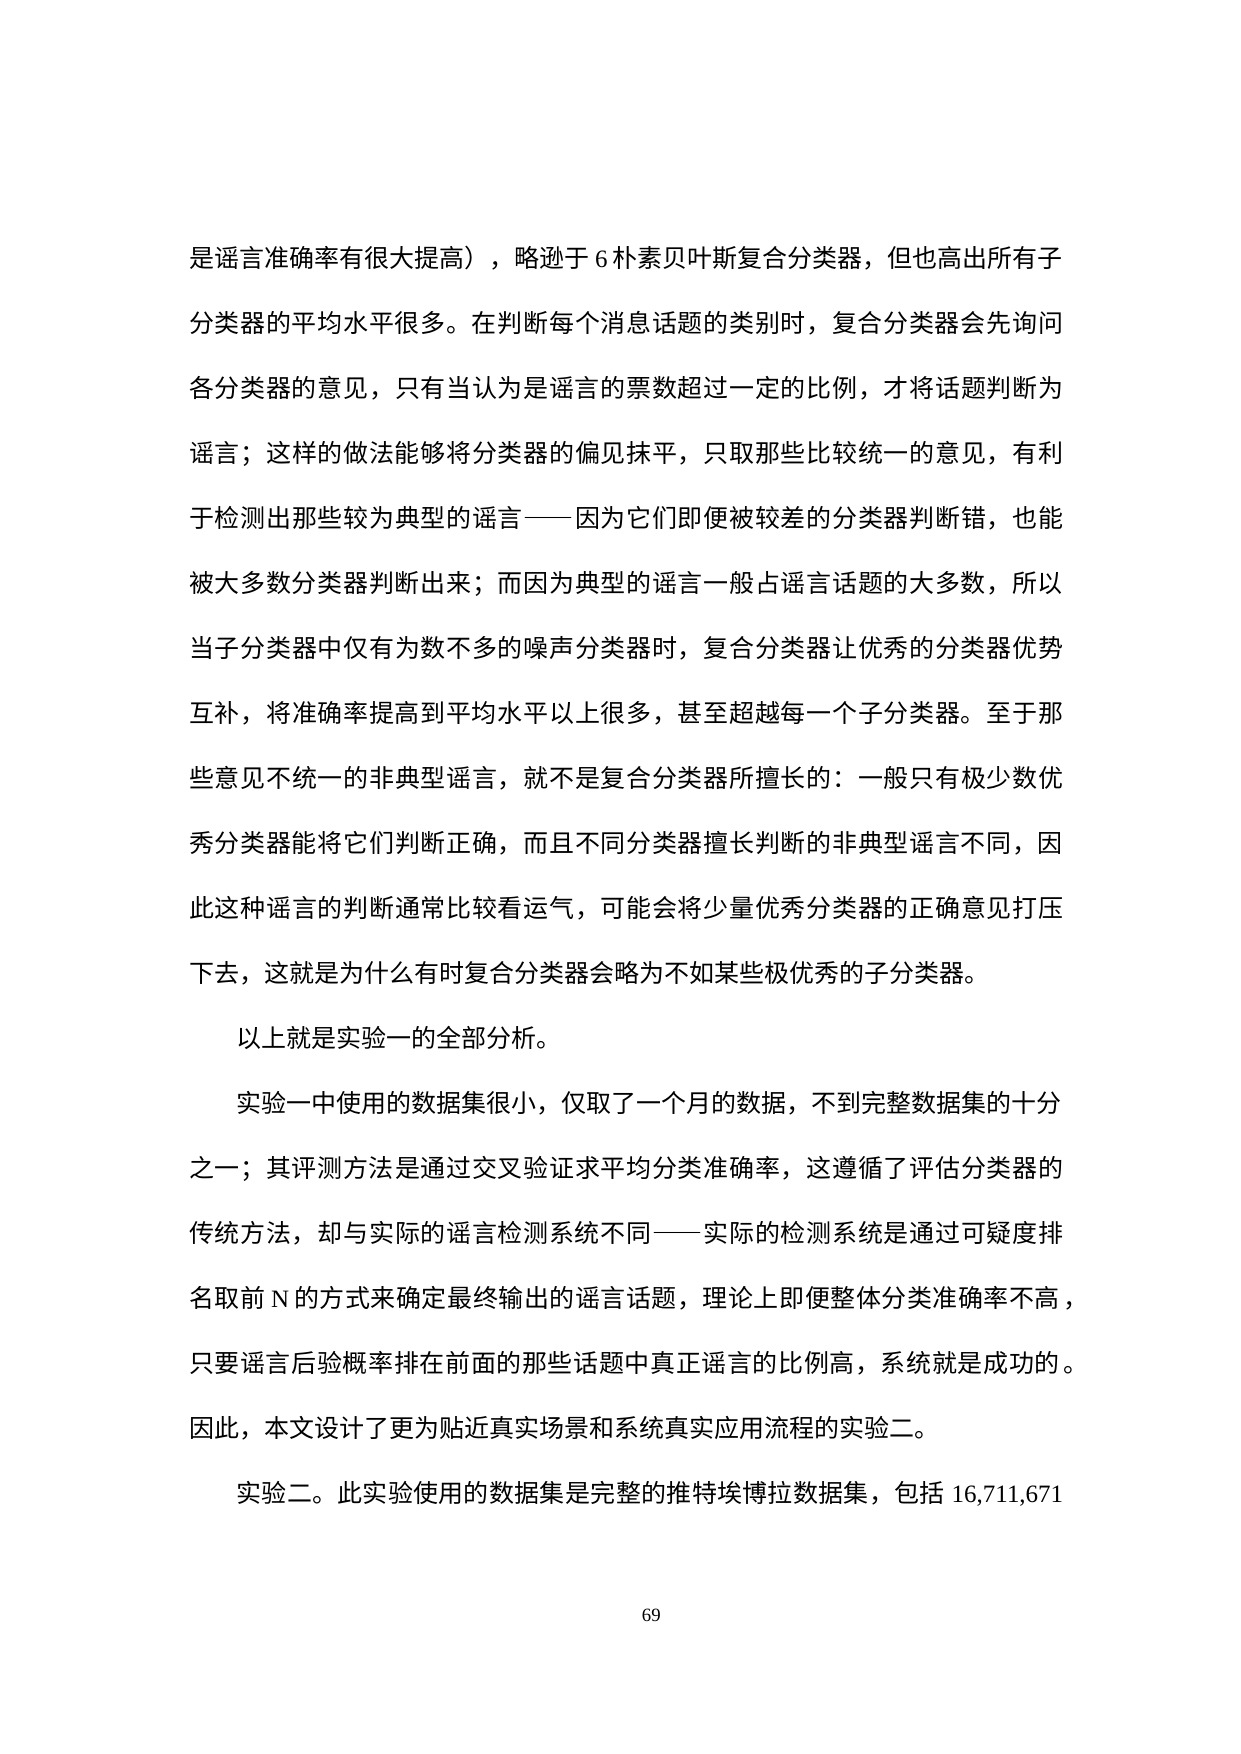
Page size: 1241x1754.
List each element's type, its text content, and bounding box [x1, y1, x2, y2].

text 以上就是实验一的全部分析。 [189, 1004, 1063, 1069]
text 实验一中使用的数据集很小，仅取了一个月的数据，不到完整数据集的十分之一；其评测方法是通过交叉验证求平均分类准确率，这遵循了评估分类器的传统方法，却与实际的谣言检测系统不同——实际的检测系统是通过可疑度排名取前N的方式来确定最终输出的谣言话题，理论上即便整体分类准确率不高，只要谣言后验概率排在前面的那些话题中真正谣言的比例高，系统就是成功的。因此，本文设计了更为贴近真实场景和系统真实应用流程的实验二。 [189, 1069, 1063, 1459]
